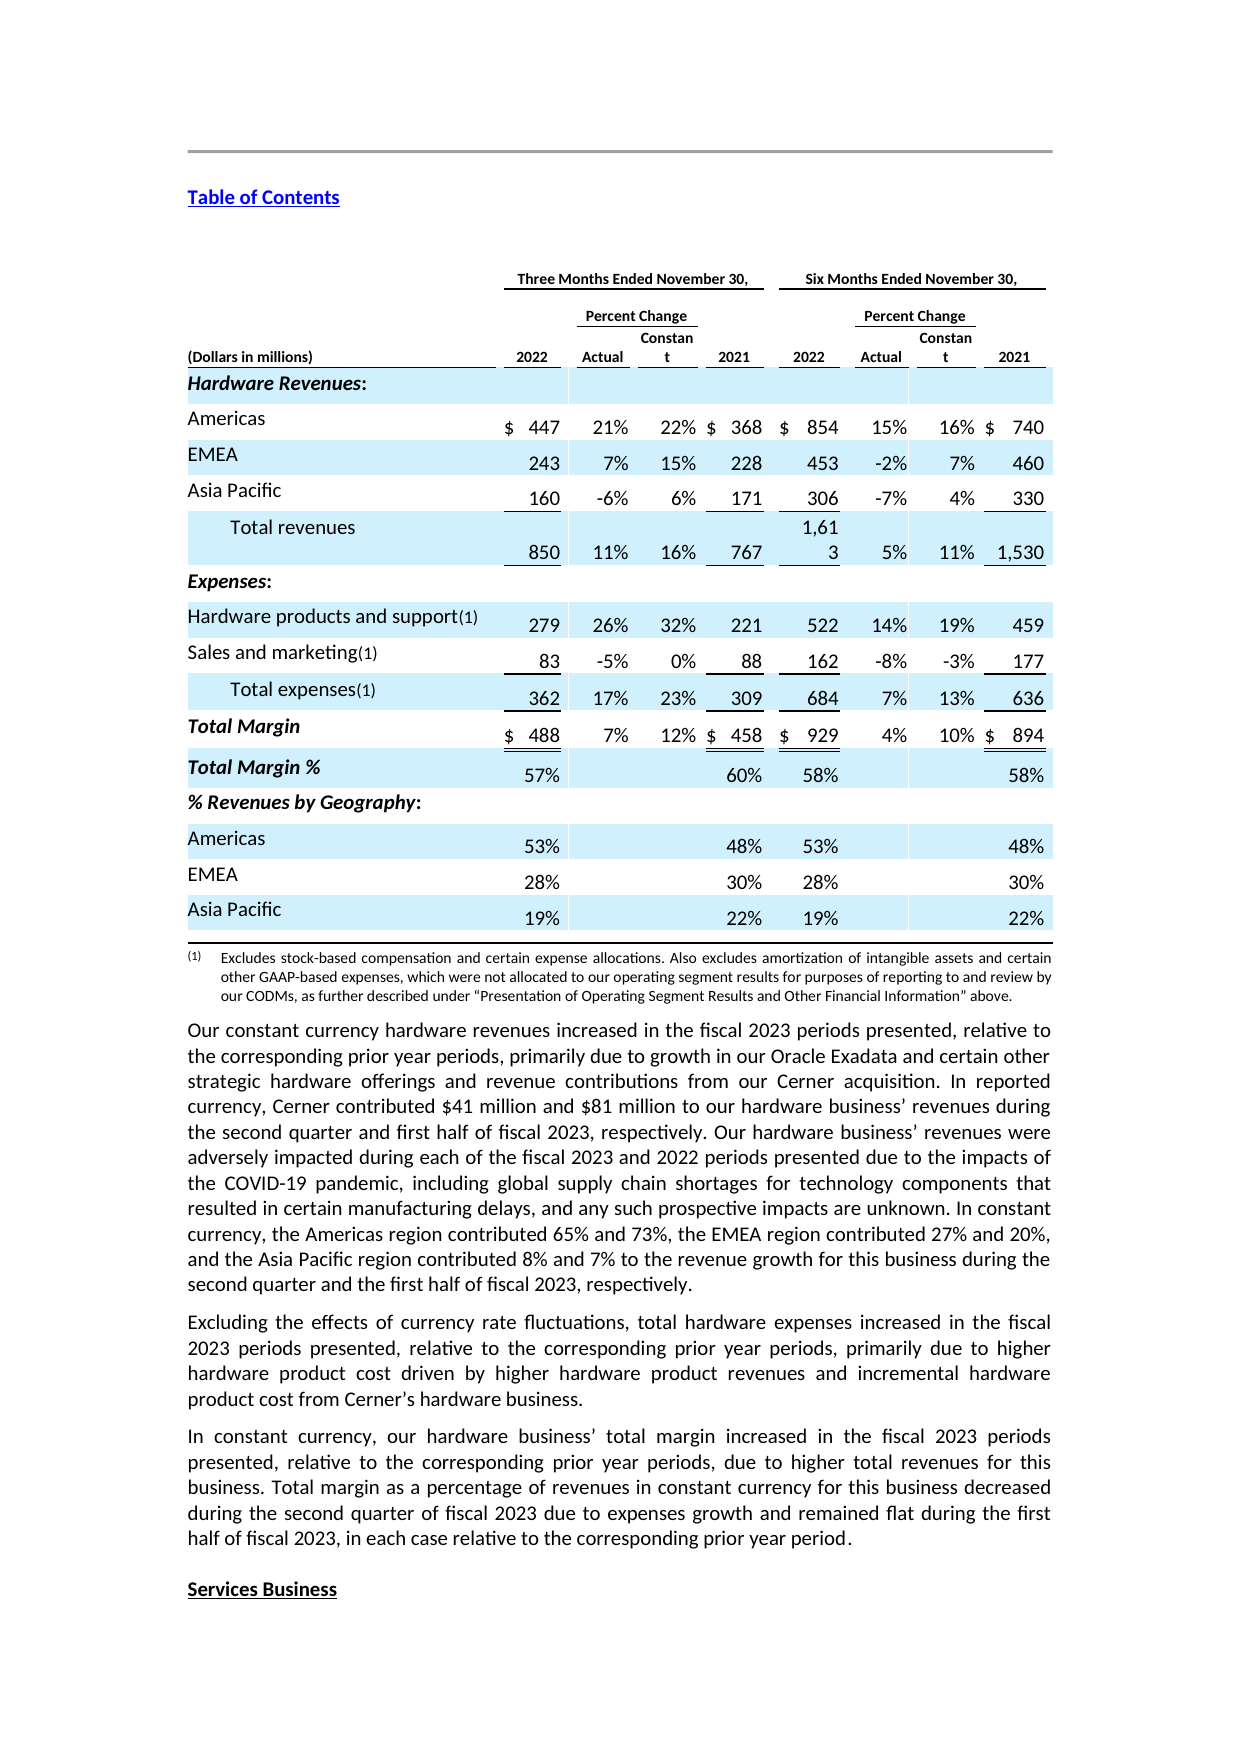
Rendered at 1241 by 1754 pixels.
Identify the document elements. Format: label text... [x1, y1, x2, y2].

text Table of Contents [187, 184, 1053, 209]
text In constant currency, our hardware business’ total margin increased in the fiscal 2023 periods presented, relative to the corresponding prior year periods, due to higher total revenues for this business. Total margin as a percentage of revenues in constant currency for this business decreased during the second quarter of fiscal 2023 due to expenses growth and remained flat during the first half of fiscal 2023, in each case relative to the corresponding prior year period. [187, 1424, 1053, 1551]
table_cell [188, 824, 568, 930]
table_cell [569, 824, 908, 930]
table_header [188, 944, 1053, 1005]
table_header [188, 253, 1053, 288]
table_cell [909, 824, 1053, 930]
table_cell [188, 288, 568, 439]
text Excluding the effects of currency rate fluctuations, total hardware expenses increased in the fiscal 2023 periods presented, relative to the corresponding prior year periods, primarily due to higher hardware product cost driven by higher hardware product revenues and incremental hardware product cost from Cerner’s hardware business. [187, 1309, 1053, 1411]
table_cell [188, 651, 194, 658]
text Our constant currency hardware revenues increased in the fiscal 2023 periods presented, relative to the corresponding prior year periods, primarily due to growth in our Oracle Exadata and certain other strategic hardware offerings and revenue contributions from our Cerner acquisition. In reported currency, Cerner contributed $41 million and $81 million to our hardware business’ revenues during the second quarter and first half of fiscal 2023, respectively. Our hardware business’ revenues were adversely impacted during each of the fiscal 2023 and 2022 periods presented due to the impacts of the COVID-19 pandemic, including global supply chain shortages for technology components that resulted in certain manufacturing delays, and any such prospective impacts are unknown. In constant currency, the Americas region contributed 65% and 73%, the EMEA region contributed 27% and 20%, and the Asia Pacific region contributed 8% and 7% to the revenue growth for this business during the second quarter and the first half of fiscal 2023, respectively. [187, 1017, 1053, 1297]
text Services Business [187, 1576, 1053, 1601]
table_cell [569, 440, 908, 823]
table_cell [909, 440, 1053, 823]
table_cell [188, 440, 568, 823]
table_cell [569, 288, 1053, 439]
